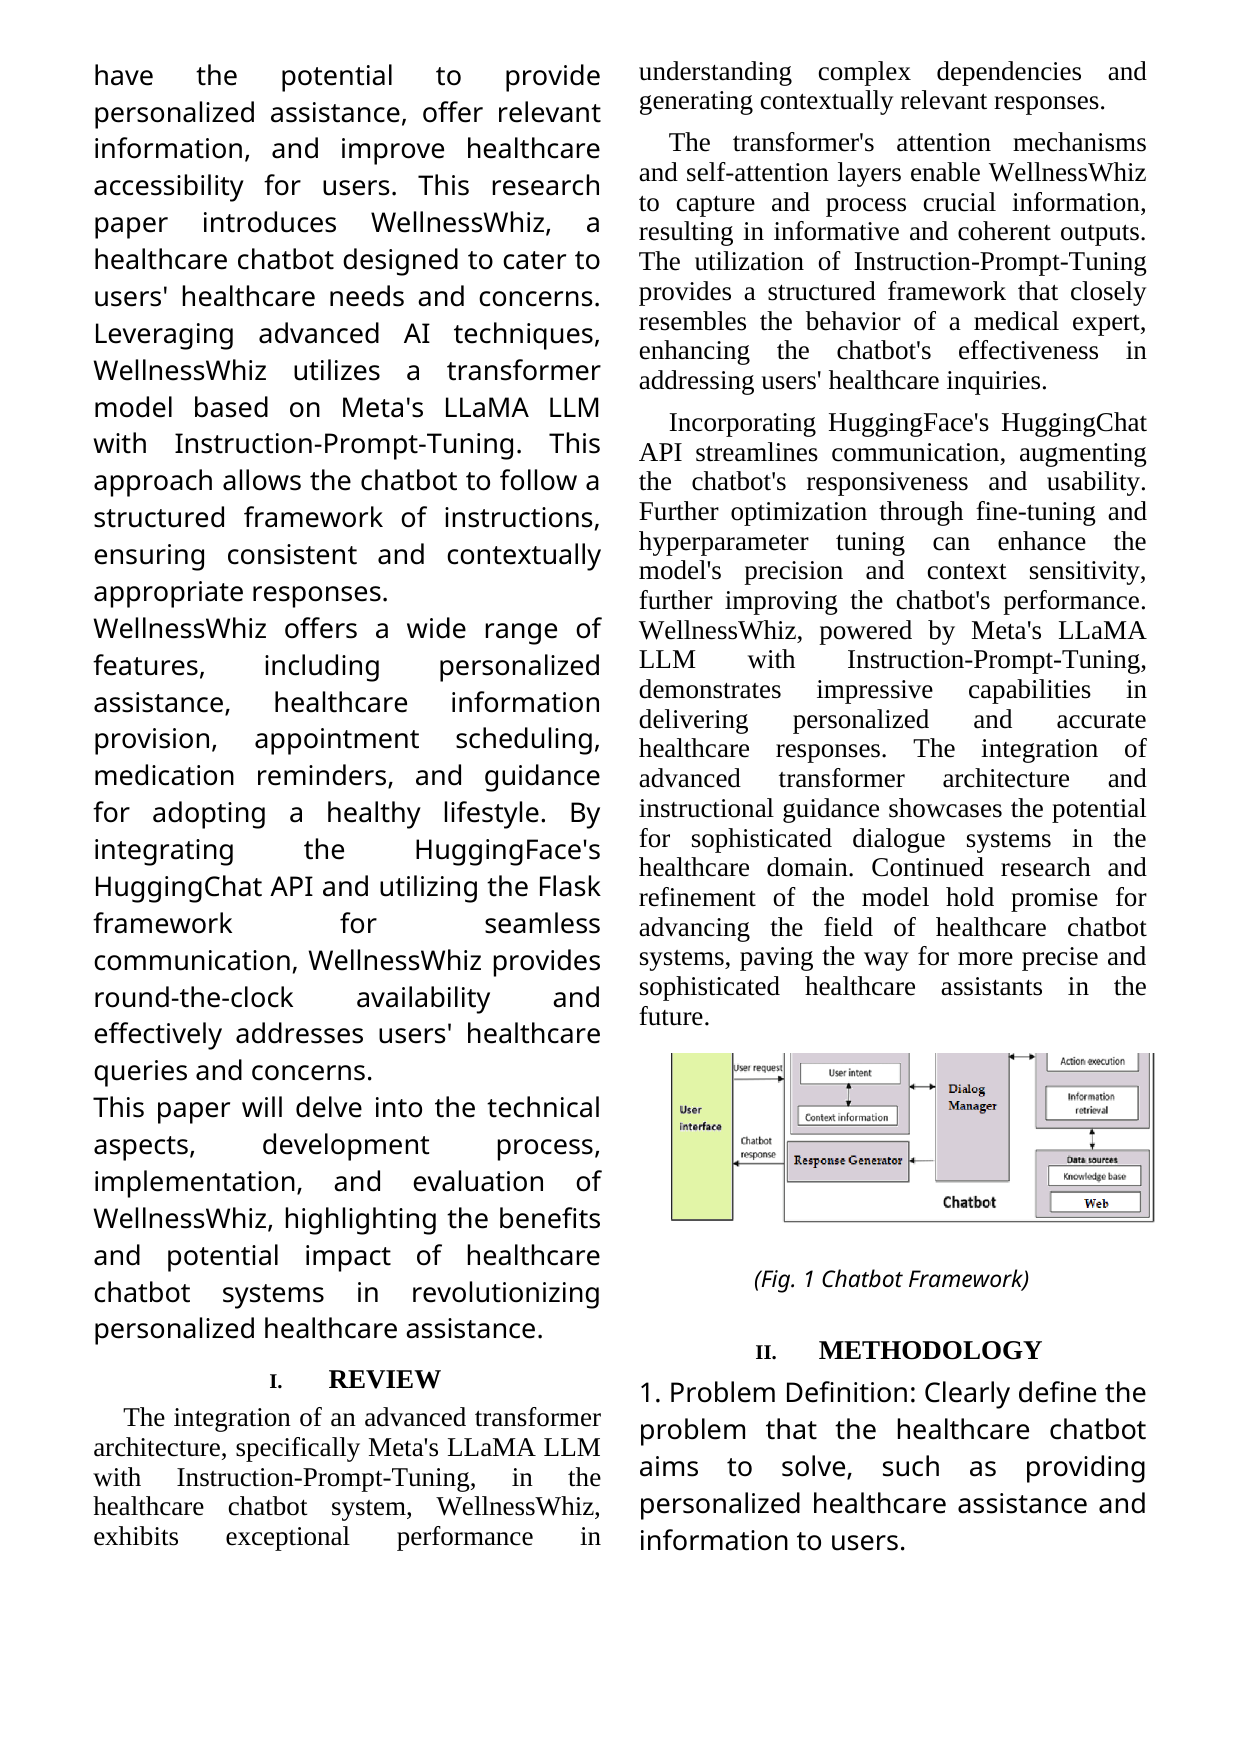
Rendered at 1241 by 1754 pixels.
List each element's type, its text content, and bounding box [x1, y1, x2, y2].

text This paper will delve into the technical aspects, development process, implementation, and evaluation of WellnessWhiz, highlighting the benefits and potential impact of healthcare chatbot systems in revolutionizing personalized healthcare assistance. [93, 1089, 601, 1347]
text WellnessWhiz offers a wide range of features, including personalized assistance, healthcare information provision, appointment scheduling, medication reminders, and guidance for adopting a healthy lifestyle. By integrating the HuggingFace's HuggingChat API and utilizing the Flask framework for seamless communication, WellnessWhiz provides round-the-clock availability and effectively addresses users' healthcare queries and concerns. [93, 609, 601, 1089]
text 1. Problem Definition: Clearly define the problem that the healthcare chatbot aims to solve, such as providing personalized healthcare assistance and information to users. [639, 1374, 1147, 1558]
subtitle METHODOLOGY [639, 1334, 1147, 1365]
text The transformer's attention mechanisms and self-attention layers enable WellnessWhiz to capture and process crucial information, resulting in informative and coherent outputs. The utilization of Instruction-Prompt-Tuning provides a structured framework that closely resembles the behavior of a medical expert, enhancing the chatbot's effectiveness in addressing users' healthcare inquiries. [639, 128, 1147, 395]
text The integration of an advanced transformer architecture, specifically Meta's LLaMA LLM with Instruction-Prompt-Tuning, in the healthcare chatbot system, WellnessWhiz, exhibits exceptional performance in understanding complex dependencies and generating contextually relevant responses. [639, 56, 1147, 116]
subtitle REVIEW [93, 1363, 601, 1395]
text Incorporating HuggingFace's HuggingChat API streamlines communication, augmenting the chatbot's responsiveness and usability. Further optimization through fine-tuning and hyperparameter tuning can enhance the model's precision and context sensitivity, further improving the chatbot's performance. WellnessWhiz, powered by Meta's LLaMA LLM with Instruction-Prompt-Tuning, demonstrates impressive capabilities in delivering personalized and accurate healthcare responses. The integration of advanced transformer architecture and instructional guidance showcases the potential for sophisticated dialogue systems in the healthcare domain. Continued research and refinement of the model hold promise for advancing the field of healthcare chatbot systems, paving the way for more precise and sophisticated healthcare assistants in the future. [639, 408, 1147, 1054]
picture [668, 1053, 1157, 1226]
text The integration of an advanced transformer architecture, specifically Meta's LLaMA LLM with Instruction-Prompt-Tuning, in the healthcare chatbot system, WellnessWhiz, exhibits exceptional performance in understanding complex dependencies and generating contextually relevant responses. [93, 1403, 601, 1551]
